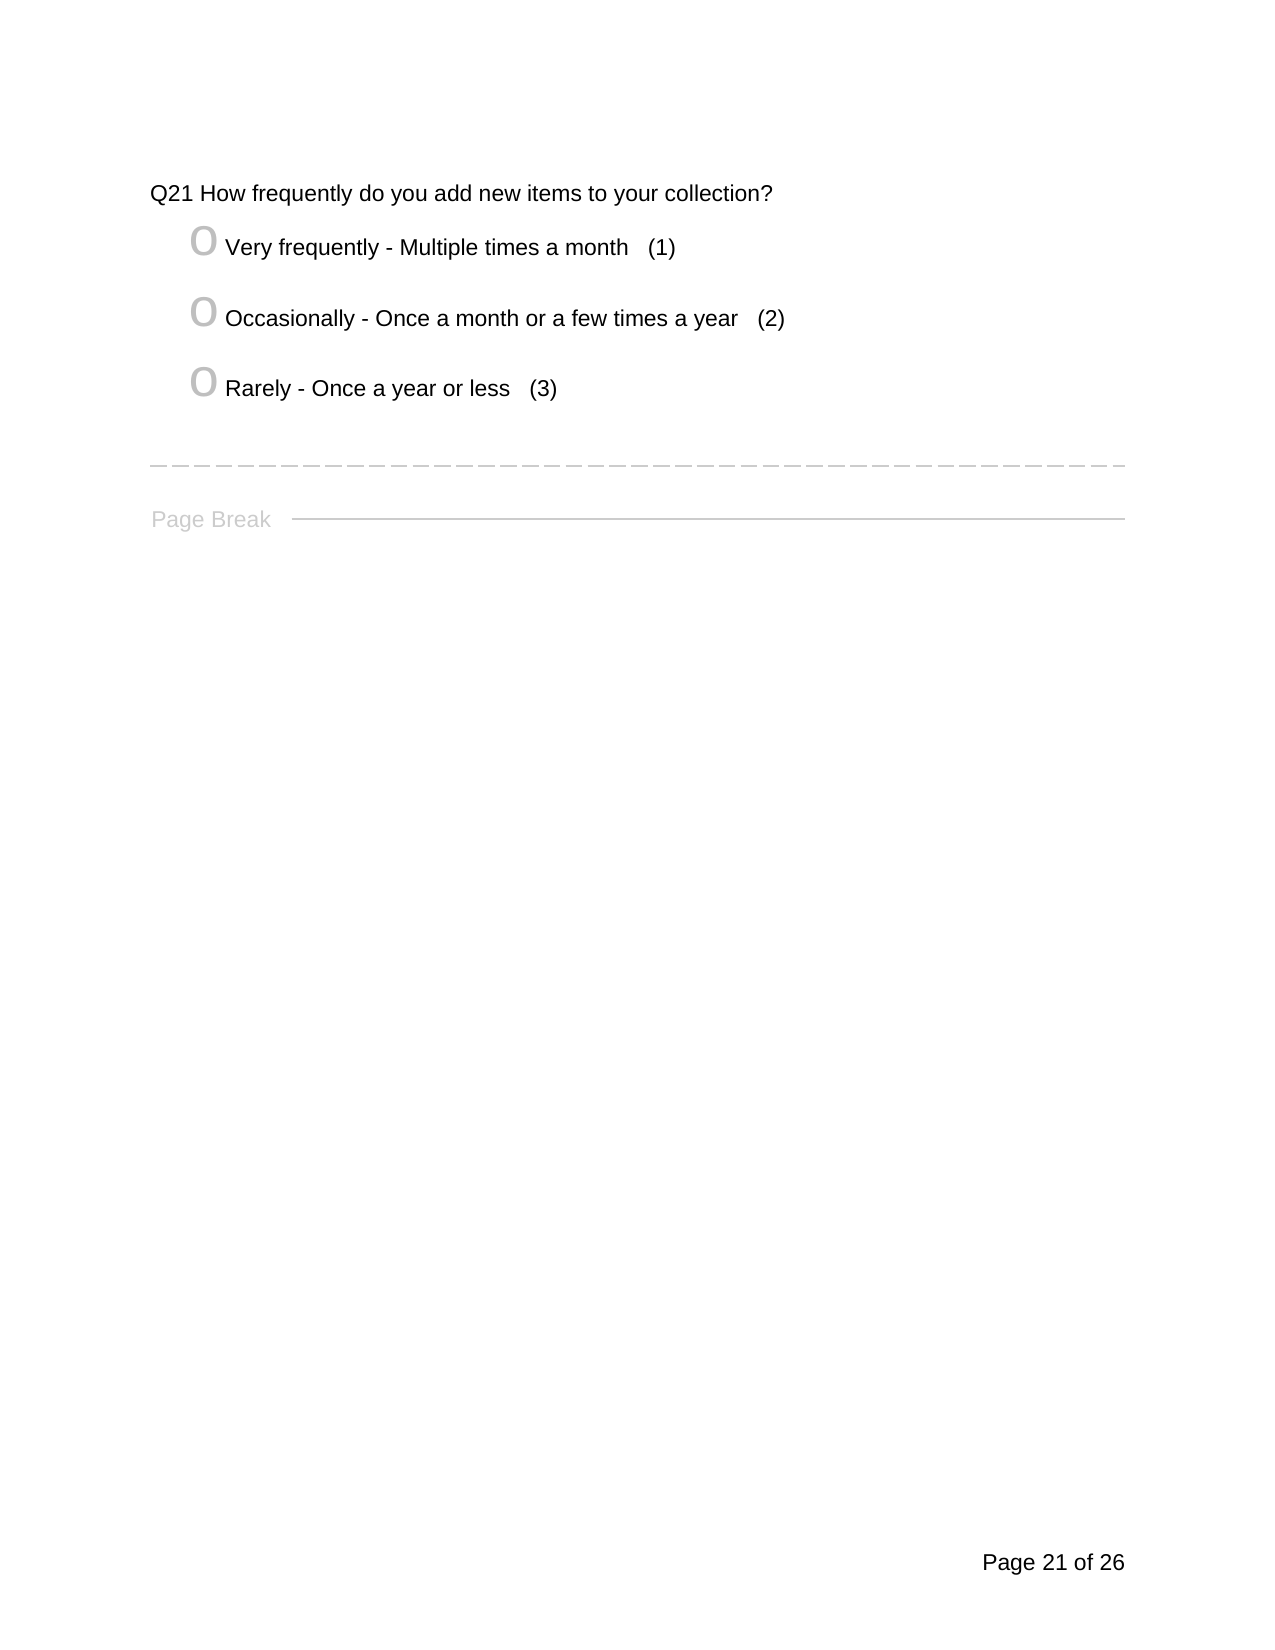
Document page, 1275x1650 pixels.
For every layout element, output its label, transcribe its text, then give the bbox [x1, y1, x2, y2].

table_header Page Break [150, 506, 291, 546]
text Q21 How frequently do you add new items to your collection? [150, 180, 1125, 207]
list Rarely - Once a year or less (3) [187, 351, 1125, 413]
list Very frequently - Multiple times a month (1) [187, 210, 1125, 272]
list Occasionally - Once a month or a few times a year (2) [187, 281, 1125, 342]
table_header [291, 506, 1126, 546]
